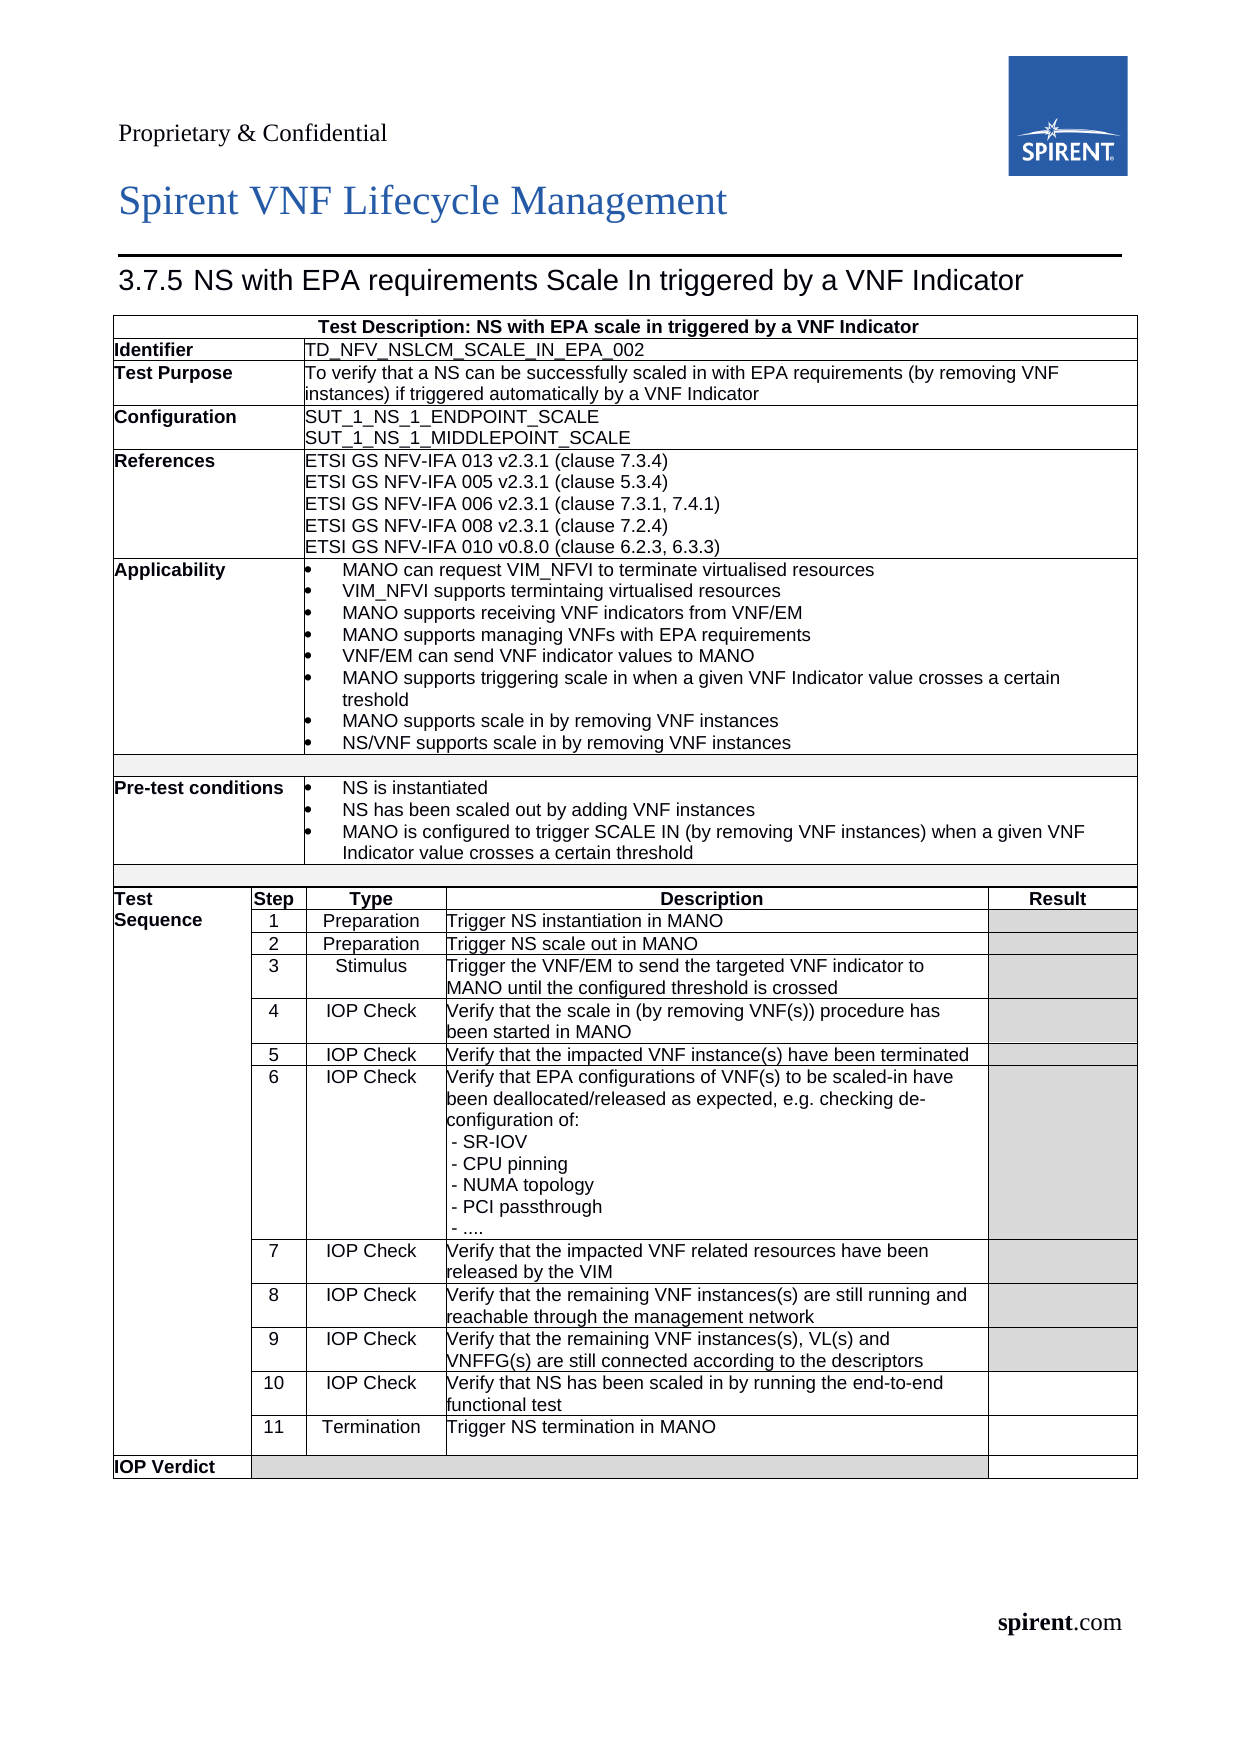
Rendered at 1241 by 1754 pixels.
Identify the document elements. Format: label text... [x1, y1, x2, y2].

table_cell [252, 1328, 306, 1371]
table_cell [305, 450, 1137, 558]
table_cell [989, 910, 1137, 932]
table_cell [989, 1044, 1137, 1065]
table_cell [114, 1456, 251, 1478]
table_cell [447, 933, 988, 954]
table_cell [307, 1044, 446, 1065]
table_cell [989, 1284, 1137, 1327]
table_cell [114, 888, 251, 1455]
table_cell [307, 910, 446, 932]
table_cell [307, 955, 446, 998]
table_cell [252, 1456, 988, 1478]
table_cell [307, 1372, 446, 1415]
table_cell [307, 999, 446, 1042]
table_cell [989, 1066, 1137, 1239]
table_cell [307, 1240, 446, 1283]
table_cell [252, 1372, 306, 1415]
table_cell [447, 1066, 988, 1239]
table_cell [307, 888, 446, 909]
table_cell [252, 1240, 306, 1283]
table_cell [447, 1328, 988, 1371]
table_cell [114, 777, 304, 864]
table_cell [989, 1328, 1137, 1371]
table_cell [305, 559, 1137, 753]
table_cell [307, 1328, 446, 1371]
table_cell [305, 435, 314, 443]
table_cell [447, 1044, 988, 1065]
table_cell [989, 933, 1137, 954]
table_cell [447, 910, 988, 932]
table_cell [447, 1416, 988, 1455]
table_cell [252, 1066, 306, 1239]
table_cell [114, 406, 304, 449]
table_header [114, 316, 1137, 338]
subtitle 3.7.5 NS with EPA requirements Scale In triggered by a VNF Indicator [118, 257, 1122, 296]
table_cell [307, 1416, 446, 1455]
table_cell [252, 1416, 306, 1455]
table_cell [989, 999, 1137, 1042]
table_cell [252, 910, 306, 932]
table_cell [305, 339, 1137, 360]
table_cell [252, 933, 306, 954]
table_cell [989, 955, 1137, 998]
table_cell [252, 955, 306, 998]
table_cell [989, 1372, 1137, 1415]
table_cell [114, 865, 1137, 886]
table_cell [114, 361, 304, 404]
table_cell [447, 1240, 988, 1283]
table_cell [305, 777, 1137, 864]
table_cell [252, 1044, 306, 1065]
picture [1008, 56, 1128, 176]
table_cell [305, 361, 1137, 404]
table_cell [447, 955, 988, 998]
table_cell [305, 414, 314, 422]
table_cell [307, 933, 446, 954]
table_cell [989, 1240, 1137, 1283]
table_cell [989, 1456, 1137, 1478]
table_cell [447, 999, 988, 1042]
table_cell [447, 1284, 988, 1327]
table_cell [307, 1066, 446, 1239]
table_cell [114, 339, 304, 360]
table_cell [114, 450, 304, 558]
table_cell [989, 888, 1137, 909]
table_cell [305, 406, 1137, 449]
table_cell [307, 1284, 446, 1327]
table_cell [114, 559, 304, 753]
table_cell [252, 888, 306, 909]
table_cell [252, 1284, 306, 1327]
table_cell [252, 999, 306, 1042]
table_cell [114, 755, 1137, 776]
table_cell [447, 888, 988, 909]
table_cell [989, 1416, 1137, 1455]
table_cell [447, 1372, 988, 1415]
